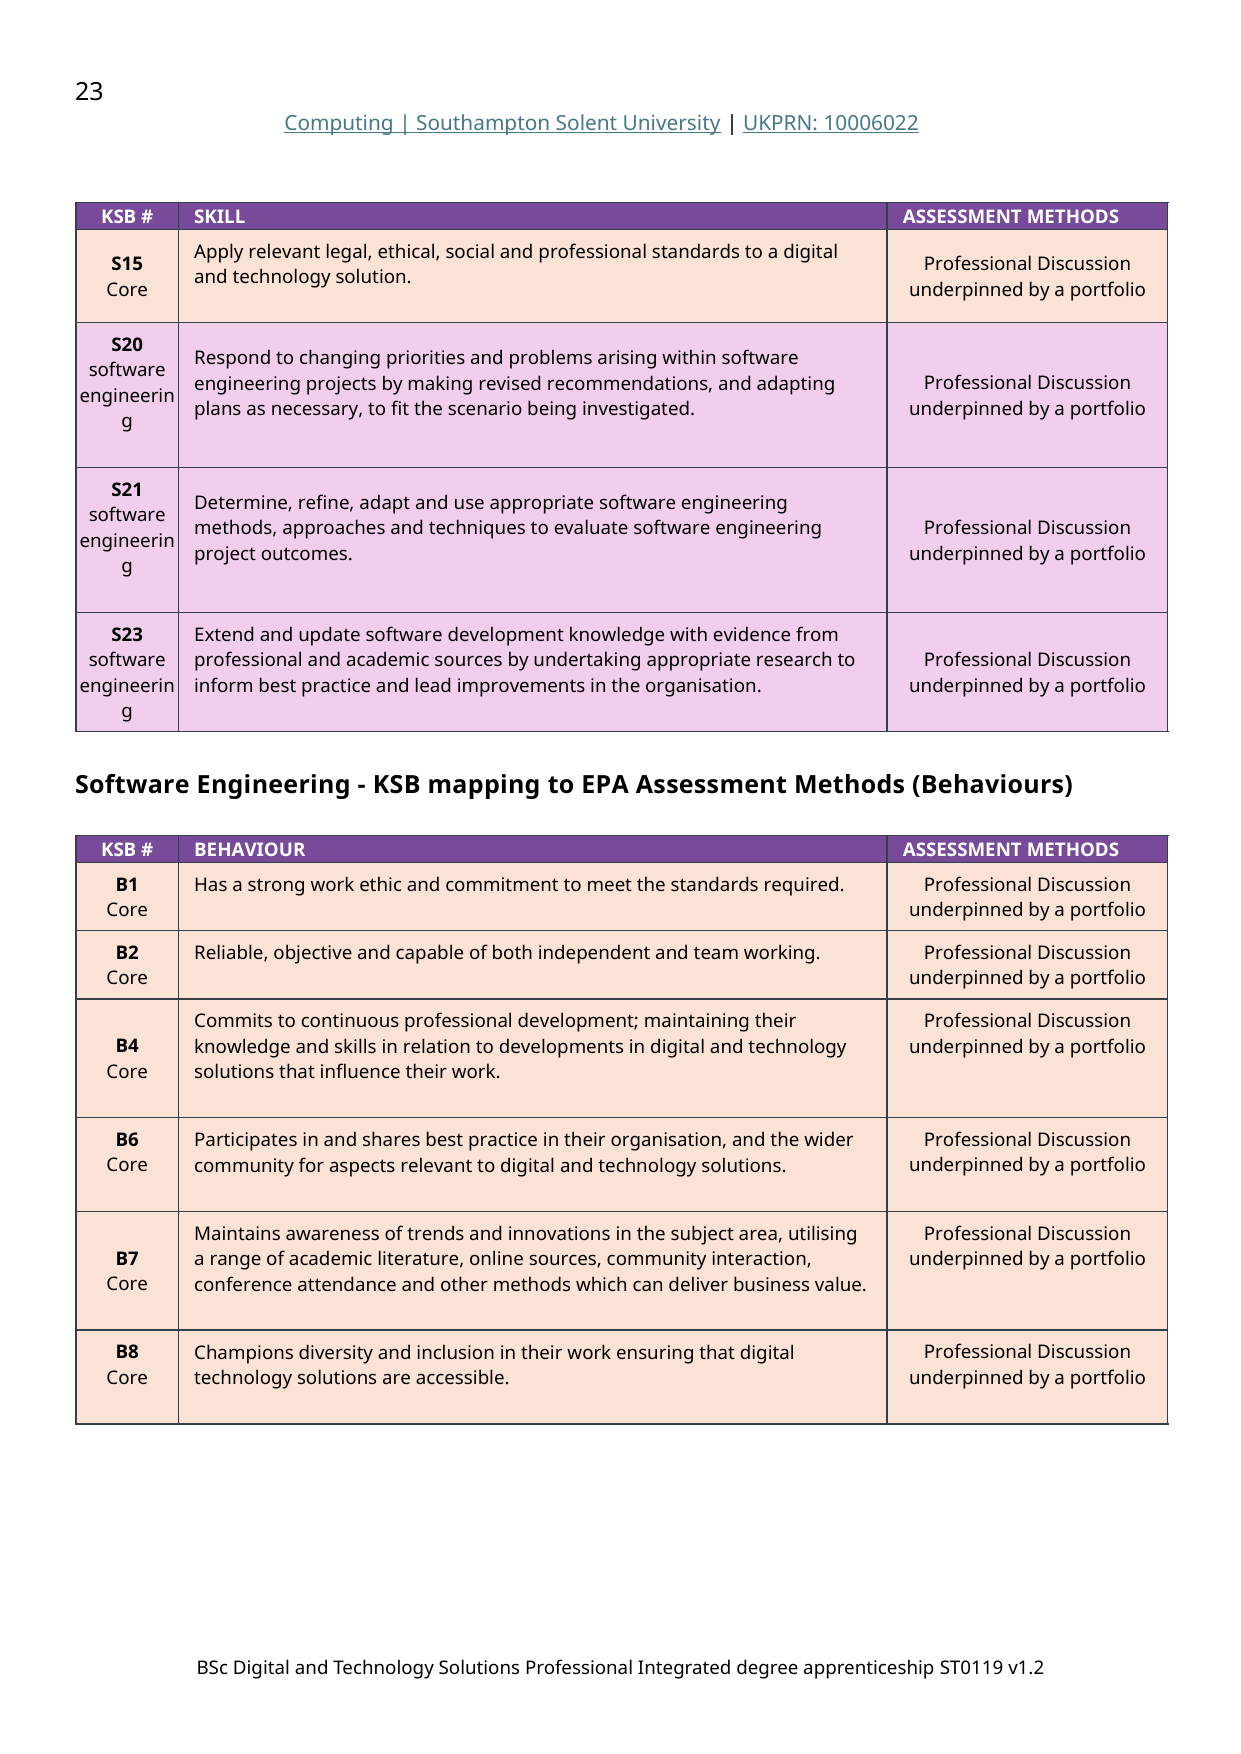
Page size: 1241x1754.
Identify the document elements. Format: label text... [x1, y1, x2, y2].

table_cell Professional Discussion underpinned by a portfolio [888, 1118, 1167, 1211]
table_cell Commits to continuous professional development; maintaining their knowledge and skills in relation to developments in digital and technology solutions that influence their work. [179, 1000, 886, 1117]
table_cell Determine, refine, adapt and use appropriate software engineering methods, approaches and techniques to evaluate software engineering project outcomes. [179, 468, 886, 611]
table_cell Professional Discussion underpinned by a portfolio [888, 863, 1167, 930]
table_header KSB # [77, 203, 178, 229]
table_cell Professional Discussion underpinned by a portfolio [888, 323, 1167, 467]
table_cell B6 Core [77, 1118, 178, 1211]
table_cell B7 Core [77, 1212, 178, 1329]
table_cell Professional Discussion underpinned by a portfolio [888, 931, 1167, 998]
table_cell Professional Discussion underpinned by a portfolio [888, 613, 1167, 731]
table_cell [888, 230, 1167, 322]
table_cell Maintains awareness of trends and innovations in the subject area, utilising a range of academic literature, online sources, community interaction, conference attendance and other methods which can deliver business value. [179, 1212, 886, 1329]
table_cell B2 Core [77, 931, 178, 998]
table_cell Respond to changing priorities and problems arising within software engineering projects by making revised recommendations, and adapting plans as necessary, to fit the scenario being investigated. [179, 323, 886, 467]
text Software Engineering - KSB mapping to EPA Assessment Methods (Behaviours) [75, 732, 1165, 834]
table_cell Professional Discussion underpinned by a portfolio [888, 1212, 1167, 1329]
table_cell S21 software engineering [77, 468, 178, 611]
table_cell Professional Discussion underpinned by a portfolio [888, 1000, 1167, 1117]
table_cell S23 software engineering [77, 613, 178, 731]
table_header Assessment methods [888, 203, 1167, 229]
table_cell Champions diversity and inclusion in their work ensuring that digital technology solutions are accessible. [179, 1331, 886, 1423]
table_cell Has a strong work ethic and commitment to meet the standards required. [179, 863, 886, 930]
table_cell B8 Core [77, 1331, 178, 1423]
table_cell B1 Core [77, 863, 178, 930]
table_cell S15 Core [77, 230, 178, 322]
table_header Assessment methods [888, 836, 1167, 862]
table_cell Professional Discussion underpinned by a portfolio [888, 468, 1167, 611]
table_cell Participates in and shares best practice in their organisation, and the wider community for aspects relevant to digital and technology solutions. [179, 1118, 886, 1211]
table_header Skill [179, 203, 886, 229]
table_cell Extend and update software development knowledge with evidence from professional and academic sources by undertaking appropriate research to inform best practice and lead improvements in the organisation. [179, 613, 886, 731]
table_cell Reliable, objective and capable of both independent and team working. [179, 931, 886, 998]
table_cell S20 software engineering [77, 323, 178, 467]
table_cell Apply relevant legal, ethical, social and professional standards to a digital and technology solution. [179, 230, 886, 322]
table_cell B4 Core [77, 1000, 178, 1117]
table_header Behaviour [179, 836, 886, 862]
table_header KSB # [77, 836, 178, 862]
table_cell Professional Discussion underpinned by a portfolio [888, 1331, 1167, 1423]
